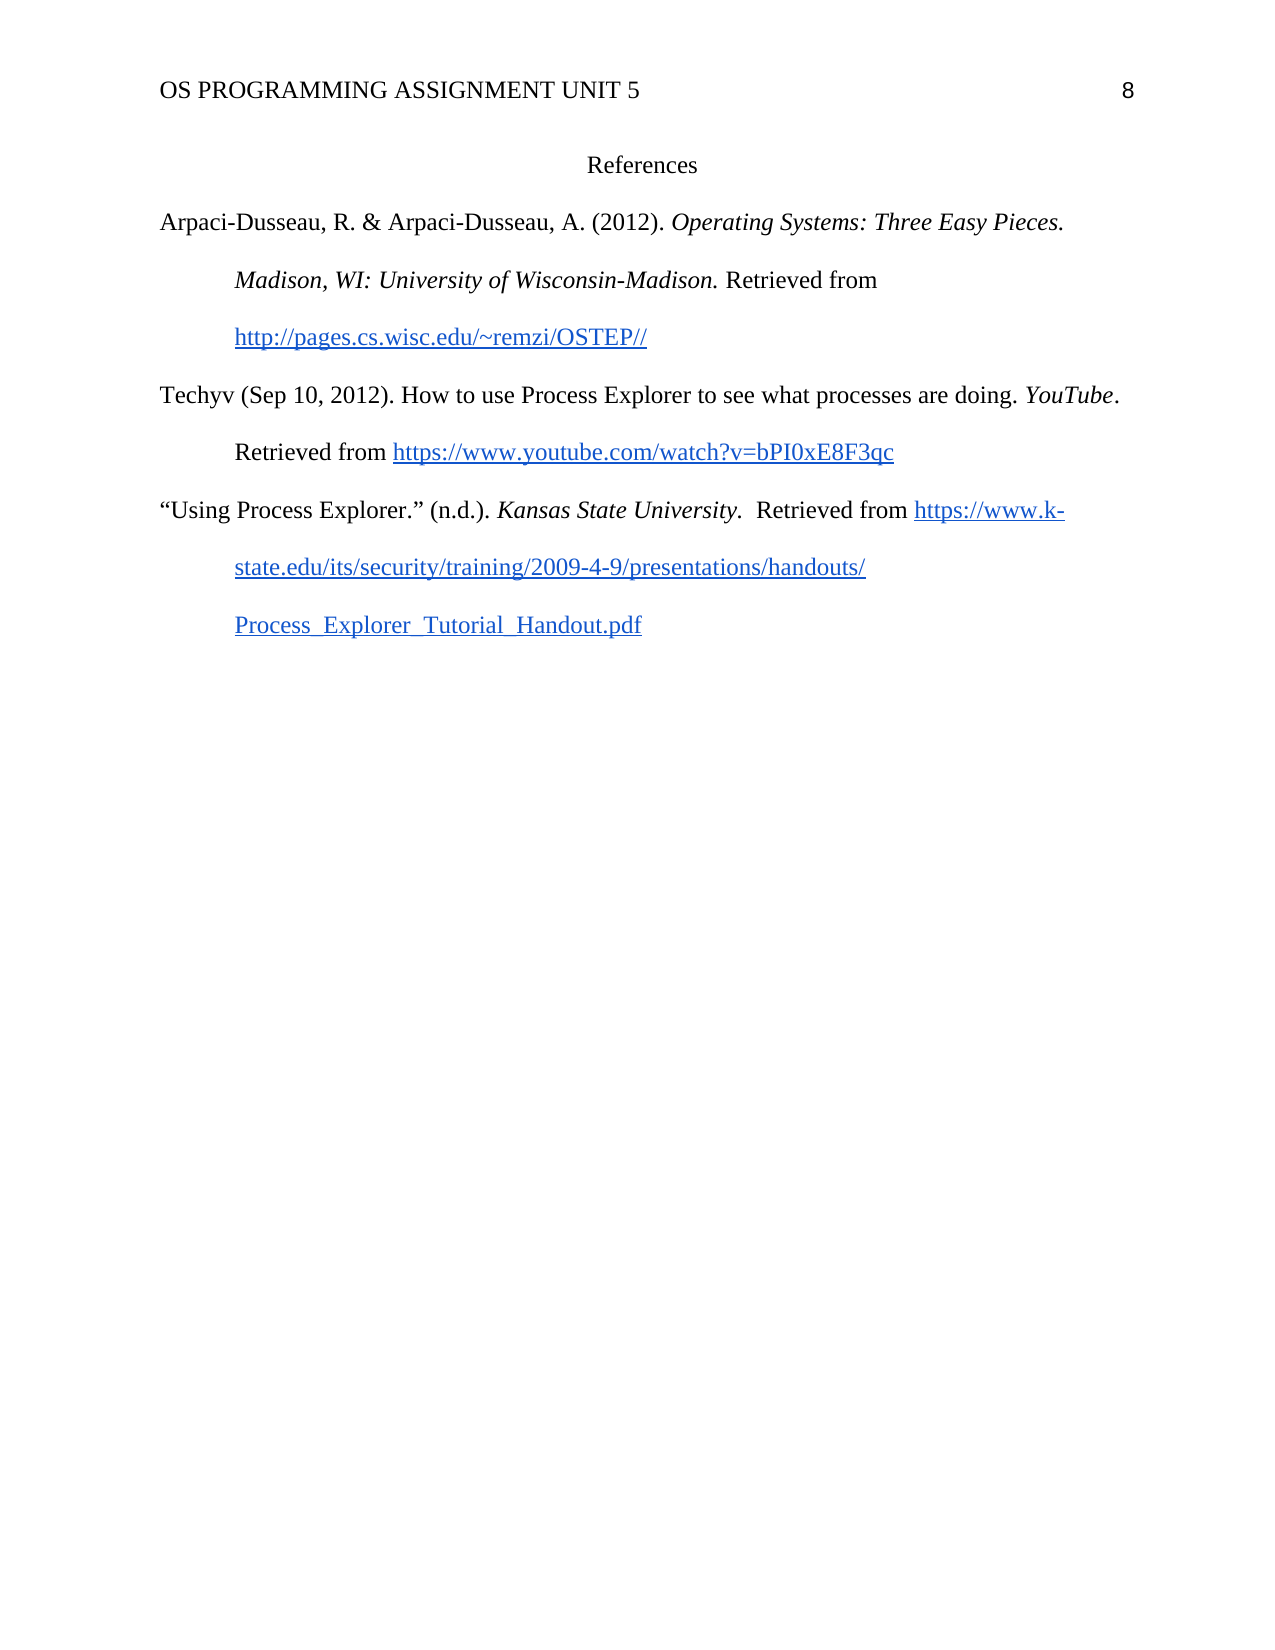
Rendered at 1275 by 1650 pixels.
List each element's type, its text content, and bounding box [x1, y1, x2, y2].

text References [159, 150, 1125, 179]
text Techyv (Sep 10, 2012). How to use Process Explorer to see what processes are doing. YouTube. Retrieved from https://www.youtube.com/watch?v=bPI0xE8F3qc [159, 380, 1125, 466]
text Arpaci-Dusseau, R. & Arpaci-Dusseau, A. (2012). Operating Systems: Three Easy Pieces. Madison, WI: University of Wisconsin-Madison. Retrieved from http://pages.cs.wisc.edu/~remzi/OSTEP// [159, 207, 1125, 351]
text “Using Process Explorer.” (n.d.). Kansas State University. Retrieved from https://www.k-state.edu/its/security/training/2009-4-9/presentations/handouts/Process_Explorer_Tutorial_Handout.pdf [159, 495, 1125, 639]
